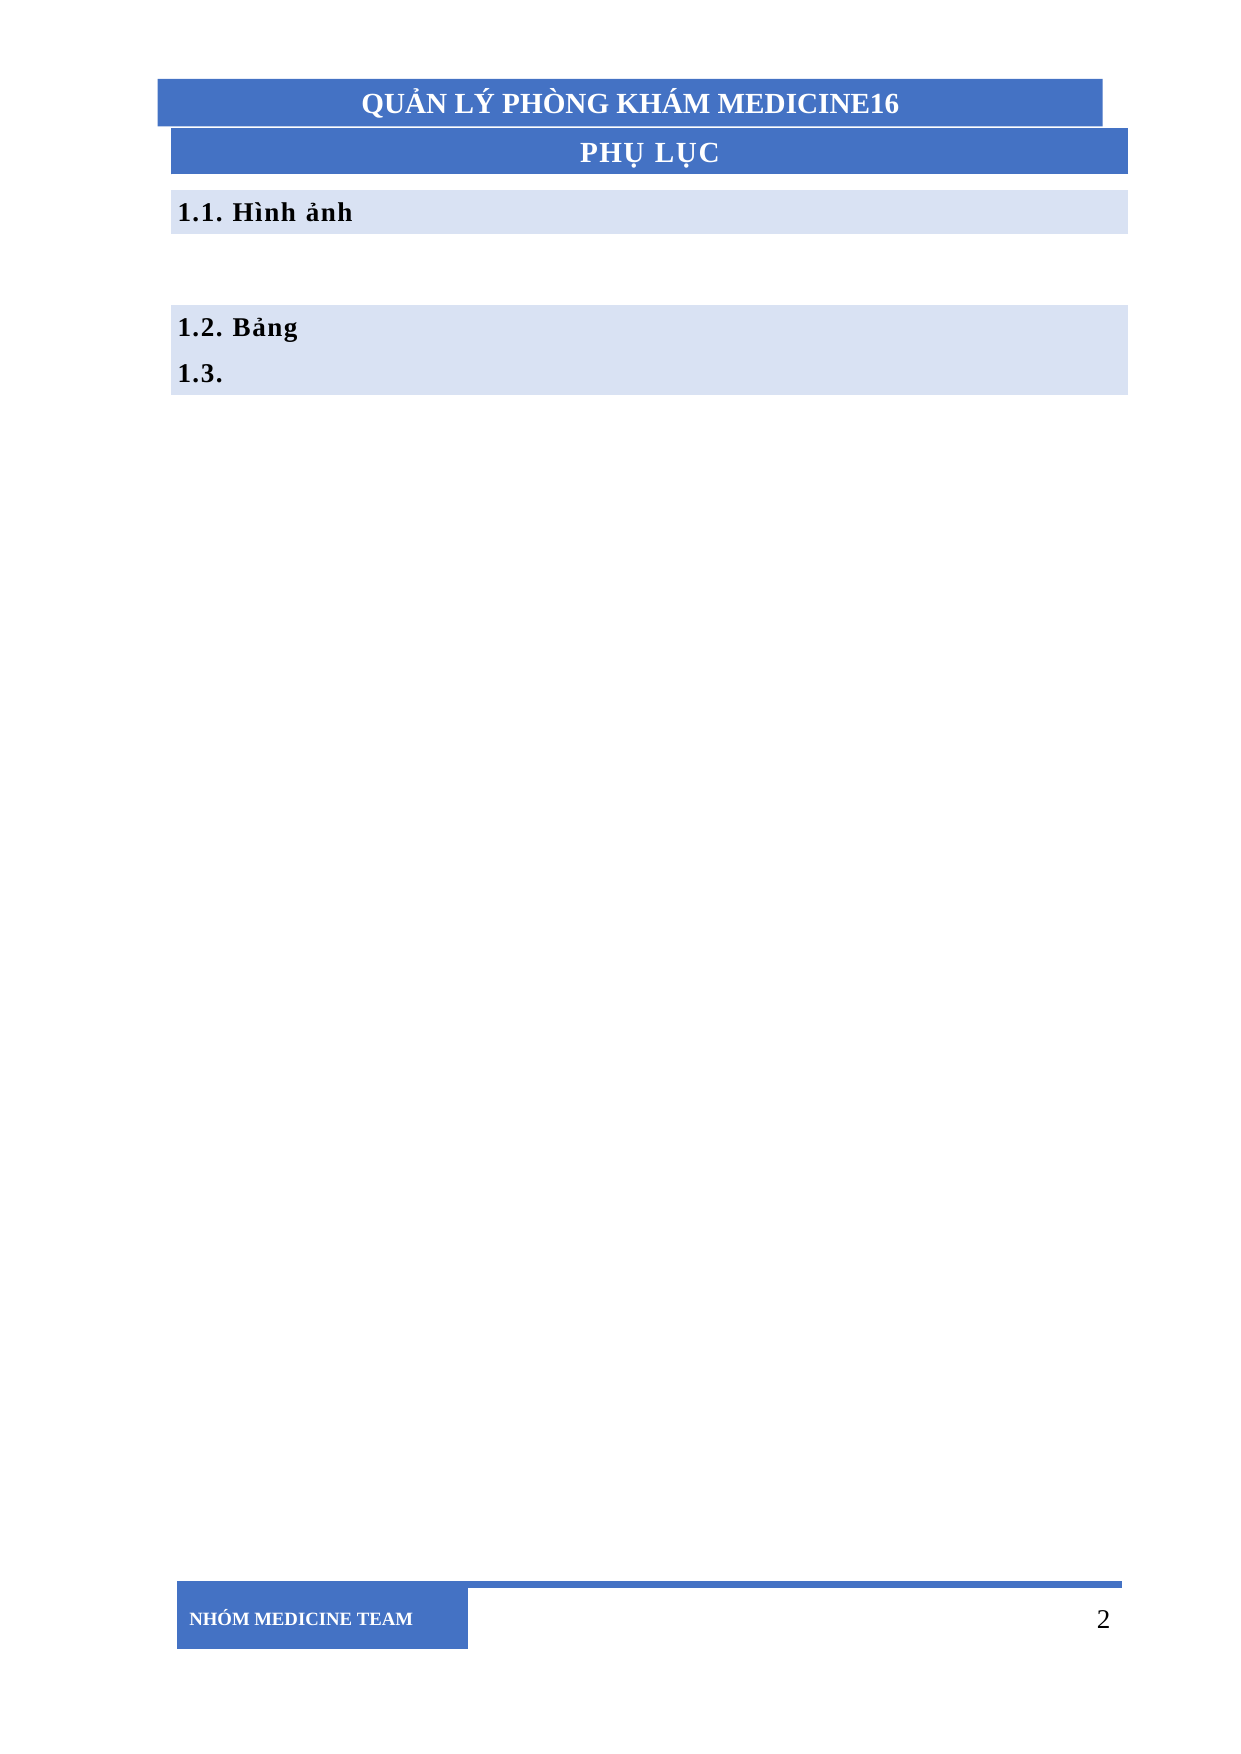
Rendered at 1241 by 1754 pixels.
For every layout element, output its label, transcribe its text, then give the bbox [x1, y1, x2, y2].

subtitle Hình ảnh [177, 196, 1122, 227]
subtitle Bảng [177, 311, 1122, 343]
subtitle PHỤ LỤC [177, 135, 1122, 168]
